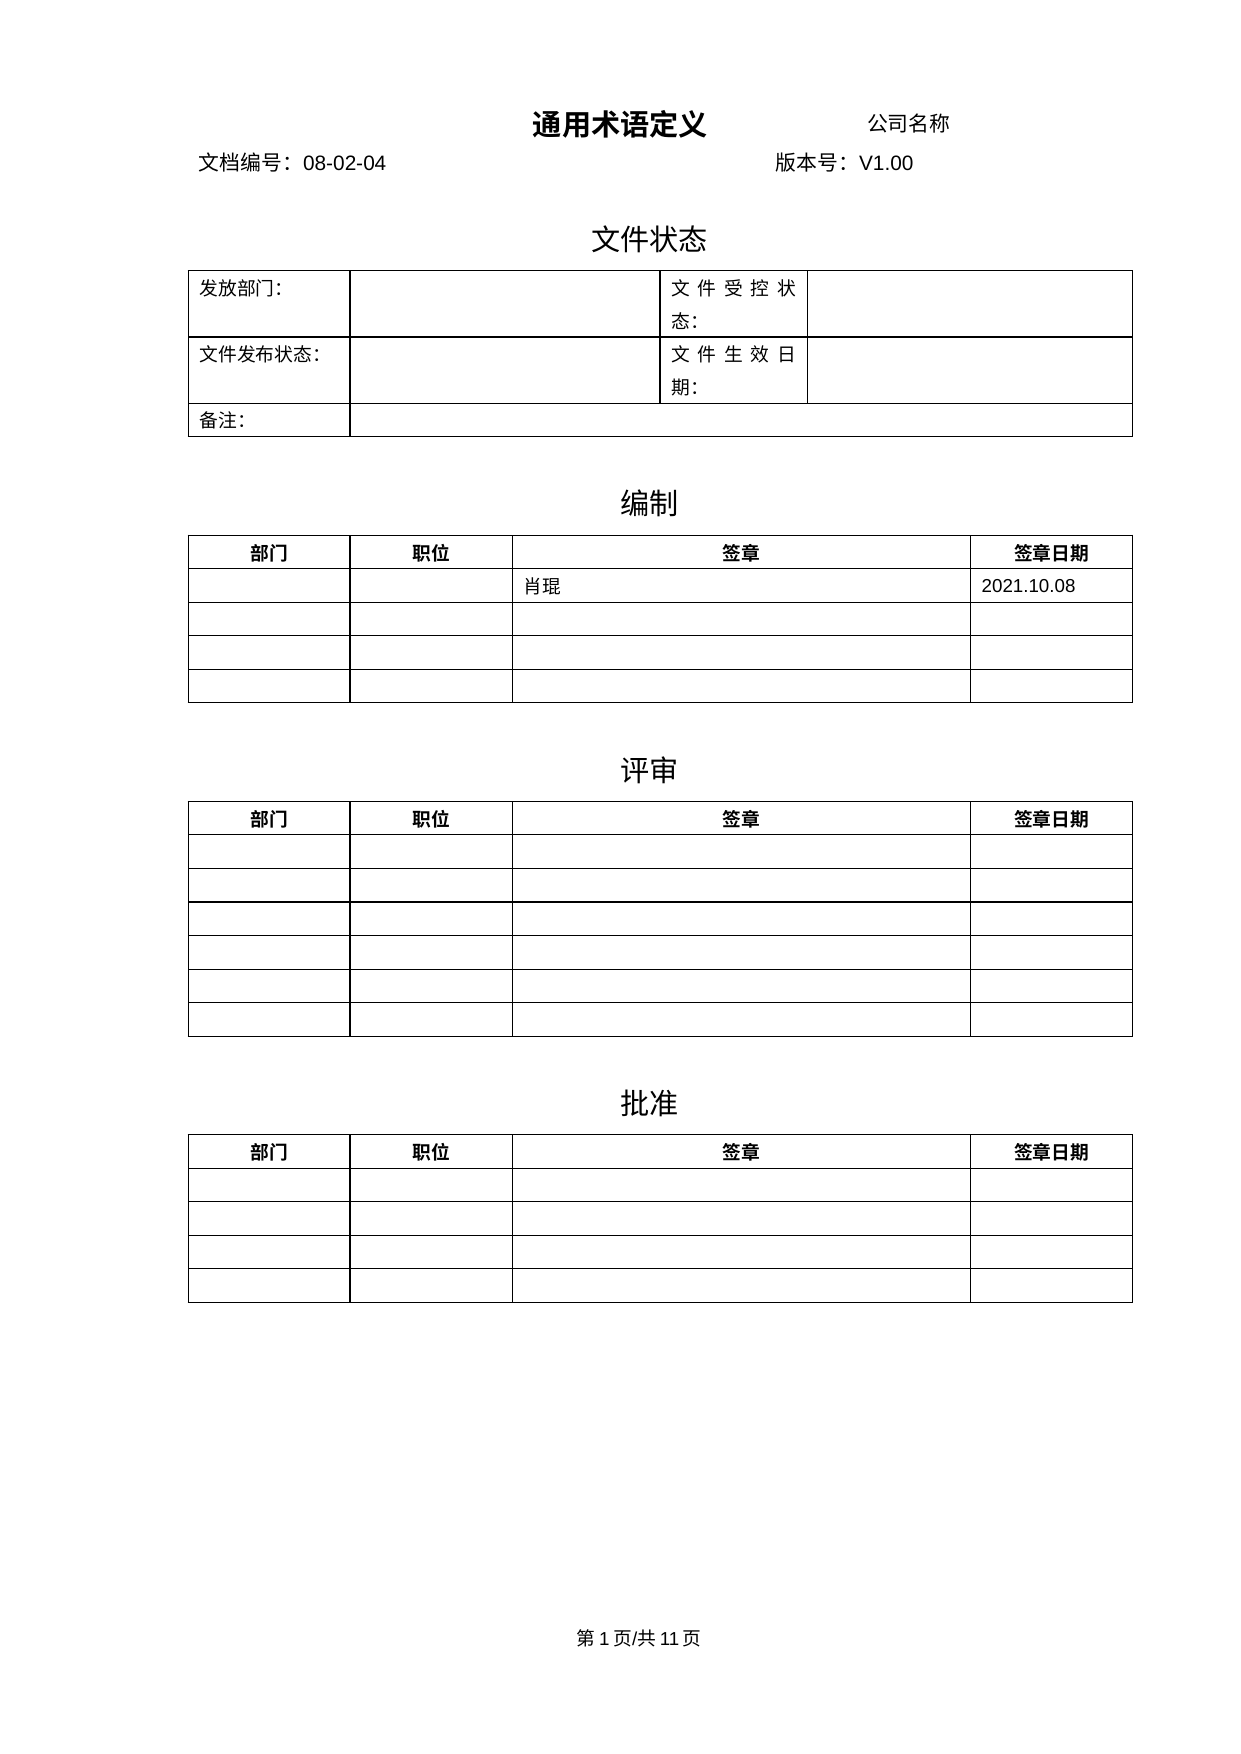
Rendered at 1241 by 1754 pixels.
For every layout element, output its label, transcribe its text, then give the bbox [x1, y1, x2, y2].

table_header 部门 [189, 1135, 349, 1168]
text 评审 [187, 736, 1053, 801]
table_cell [971, 869, 1132, 901]
table_header 签章日期 [971, 536, 1132, 568]
table_cell [513, 1269, 970, 1302]
table_cell [189, 1003, 349, 1036]
table_cell [971, 1236, 1132, 1268]
table_header 签章日期 [971, 1135, 1132, 1168]
table_cell [351, 569, 512, 602]
table_header 签章 [513, 536, 970, 568]
table_cell [351, 670, 512, 702]
table_cell [189, 603, 349, 635]
table_cell [351, 1269, 512, 1302]
table_cell [513, 603, 970, 635]
table_cell [971, 603, 1132, 635]
table_header 职位 [351, 536, 512, 568]
table_cell [351, 835, 512, 868]
text 编制 [187, 469, 1053, 534]
table_cell [189, 1169, 349, 1201]
table_cell [189, 903, 349, 935]
table_cell [189, 569, 349, 602]
table_cell 2021.10.08 [971, 569, 1132, 602]
table_cell 备注： [189, 404, 349, 436]
table_cell [513, 835, 970, 868]
table_cell [971, 670, 1132, 702]
table_cell [971, 903, 1132, 935]
table_cell [351, 869, 512, 901]
table_cell [189, 636, 349, 669]
table_cell [513, 1202, 970, 1235]
table_cell [971, 1269, 1132, 1302]
table_cell [513, 869, 970, 901]
table_header [351, 271, 659, 336]
table_cell [351, 1202, 512, 1235]
table_cell [351, 903, 512, 935]
table_header 签章 [513, 802, 970, 834]
table_cell [189, 1202, 349, 1235]
table_cell [351, 404, 1132, 436]
table_cell [351, 1236, 512, 1268]
table_header 签章 [513, 1135, 970, 1168]
table_cell [189, 1269, 349, 1302]
text 文件状态 [187, 205, 1053, 270]
table_cell [513, 1003, 970, 1036]
table_cell [189, 936, 349, 968]
table_cell [189, 835, 349, 868]
table_cell [351, 1003, 512, 1036]
table_header 部门 [189, 536, 349, 568]
table_cell [513, 1169, 970, 1201]
table_cell [513, 970, 970, 1002]
table_cell [351, 603, 512, 635]
table_cell [189, 970, 349, 1002]
table_cell [971, 1169, 1132, 1201]
table_cell [513, 670, 970, 702]
table_cell [513, 636, 970, 669]
table_cell [971, 835, 1132, 868]
table_cell [189, 1236, 349, 1268]
table_cell [971, 636, 1132, 669]
table_header 签章日期 [971, 802, 1132, 834]
table_cell [808, 338, 1132, 402]
table_cell 肖琨 [513, 569, 970, 602]
table_cell [971, 936, 1132, 968]
table_header 职位 [351, 802, 512, 834]
table_cell [351, 636, 512, 669]
table_cell 文件发布状态： [189, 338, 349, 402]
table_cell [189, 869, 349, 901]
table_cell [513, 936, 970, 968]
table_header 文件受控状态： [661, 271, 807, 336]
table_cell [189, 670, 349, 702]
table_cell [351, 970, 512, 1002]
table_cell [351, 338, 659, 402]
table_header [808, 271, 1132, 336]
table_cell 文件生效日期： [661, 338, 807, 402]
text 批准 [187, 1069, 1053, 1134]
table_cell [971, 1202, 1132, 1235]
table_cell [351, 936, 512, 968]
table_cell [513, 1236, 970, 1268]
table_cell [971, 1003, 1132, 1036]
table_header 部门 [189, 802, 349, 834]
table_cell [971, 970, 1132, 1002]
table_cell [351, 1169, 512, 1201]
table_cell [513, 903, 970, 935]
table_header 职位 [351, 1135, 512, 1168]
table_header 发放部门： [189, 271, 349, 336]
